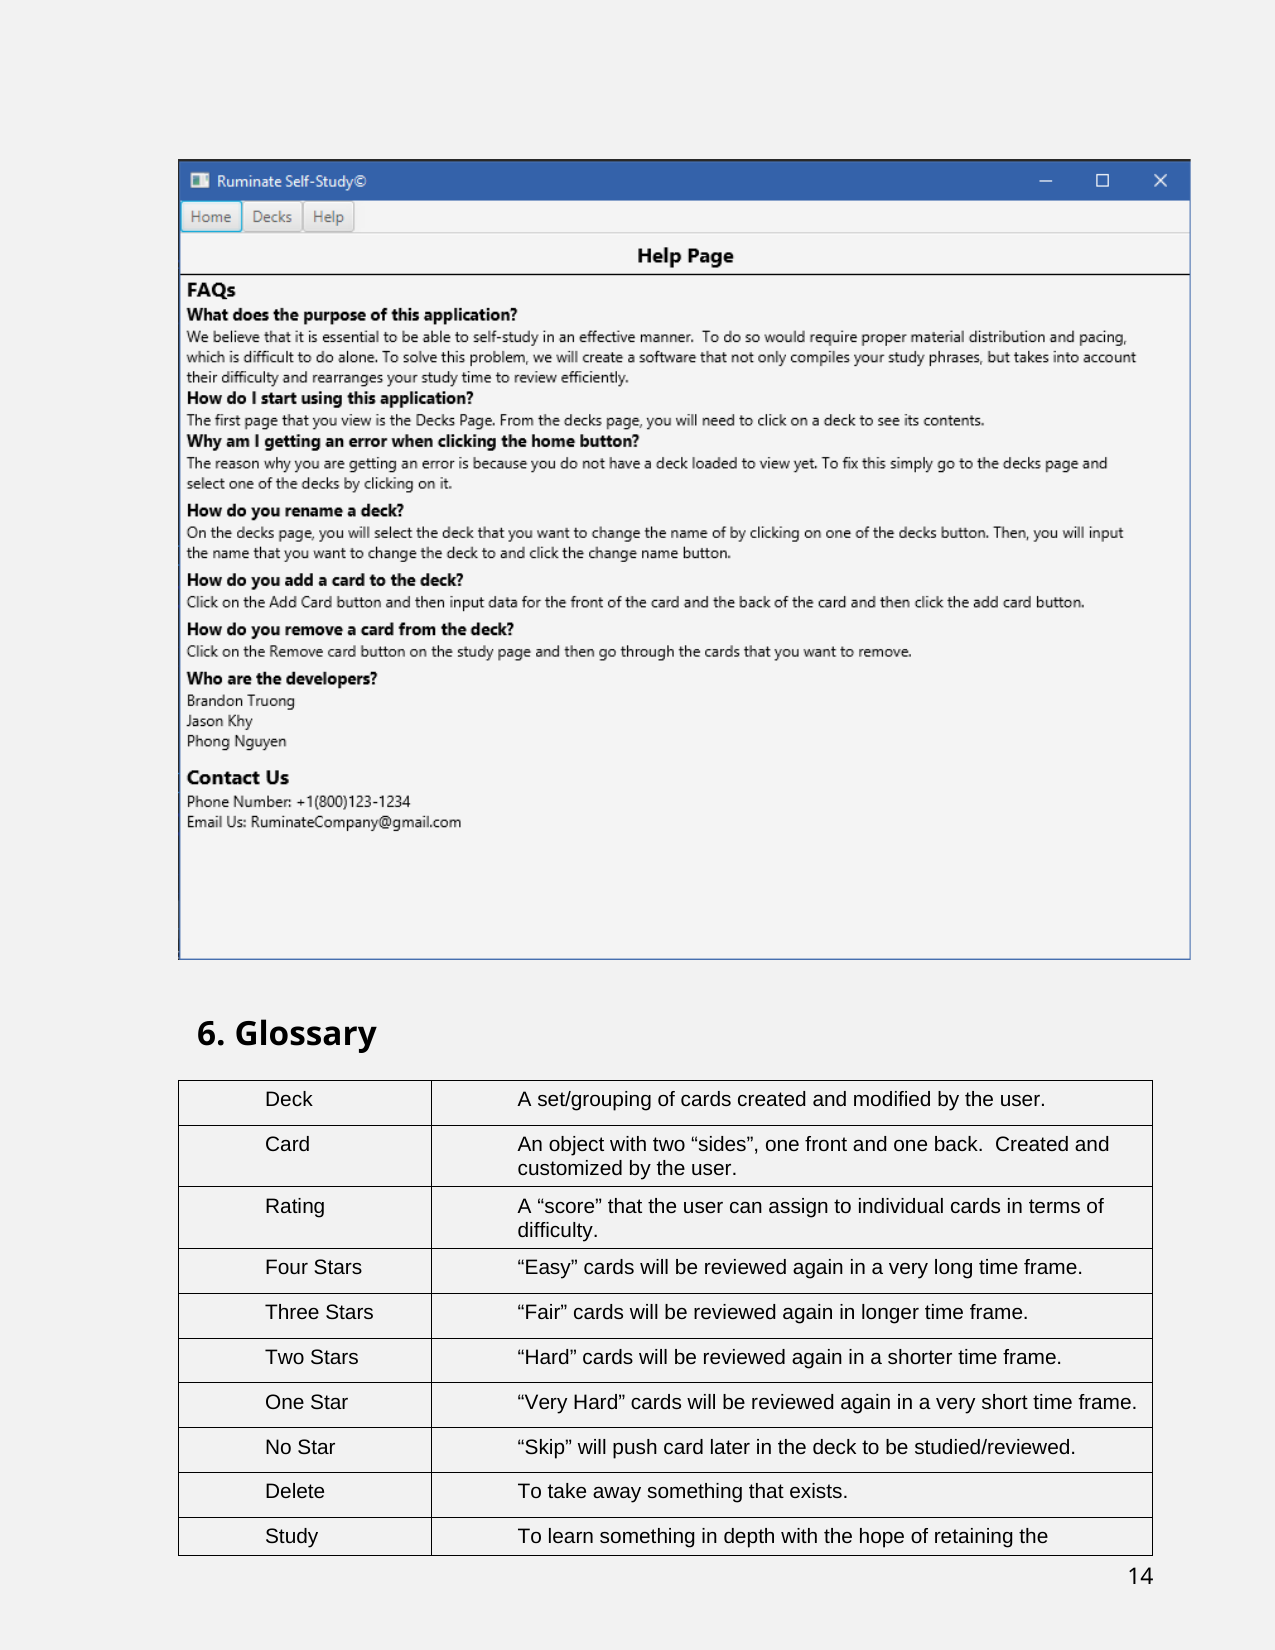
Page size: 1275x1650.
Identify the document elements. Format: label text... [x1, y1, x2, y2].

table_cell No Star [179, 1428, 431, 1472]
table_cell Two Stars [179, 1339, 431, 1382]
table_cell Four Stars [179, 1249, 431, 1292]
subtitle Glossary [197, 1009, 1153, 1055]
table_header A set/grouping of cards created and modified by the user. [432, 1081, 1152, 1125]
picture [178, 159, 1191, 960]
table_cell “Hard” cards will be reviewed again in a shorter time frame. [432, 1339, 1152, 1382]
table_cell Delete [179, 1473, 431, 1517]
table_cell A “score” that the user can assign to individual cards in terms of difficulty. [432, 1187, 1152, 1248]
table_cell “Skip” will push card later in the deck to be studied/reviewed. [432, 1428, 1152, 1472]
table_cell “Very Hard” cards will be reviewed again in a very short time frame. [432, 1383, 1152, 1427]
table_header Deck [179, 1081, 431, 1125]
table_cell An object with two “sides”, one front and one back. Created and customized by the user. [432, 1126, 1152, 1186]
table_cell Rating [179, 1187, 431, 1248]
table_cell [432, 1518, 1152, 1555]
table_cell To take away something that exists. [432, 1473, 1152, 1517]
table_cell “Easy” cards will be reviewed again in a very long time frame. [432, 1249, 1152, 1292]
table_cell Three Stars [179, 1294, 431, 1337]
table_cell One Star [179, 1383, 431, 1427]
table_cell Card [179, 1126, 431, 1186]
table_cell “Fair” cards will be reviewed again in longer time frame. [432, 1294, 1152, 1337]
table_cell Study [179, 1518, 431, 1555]
